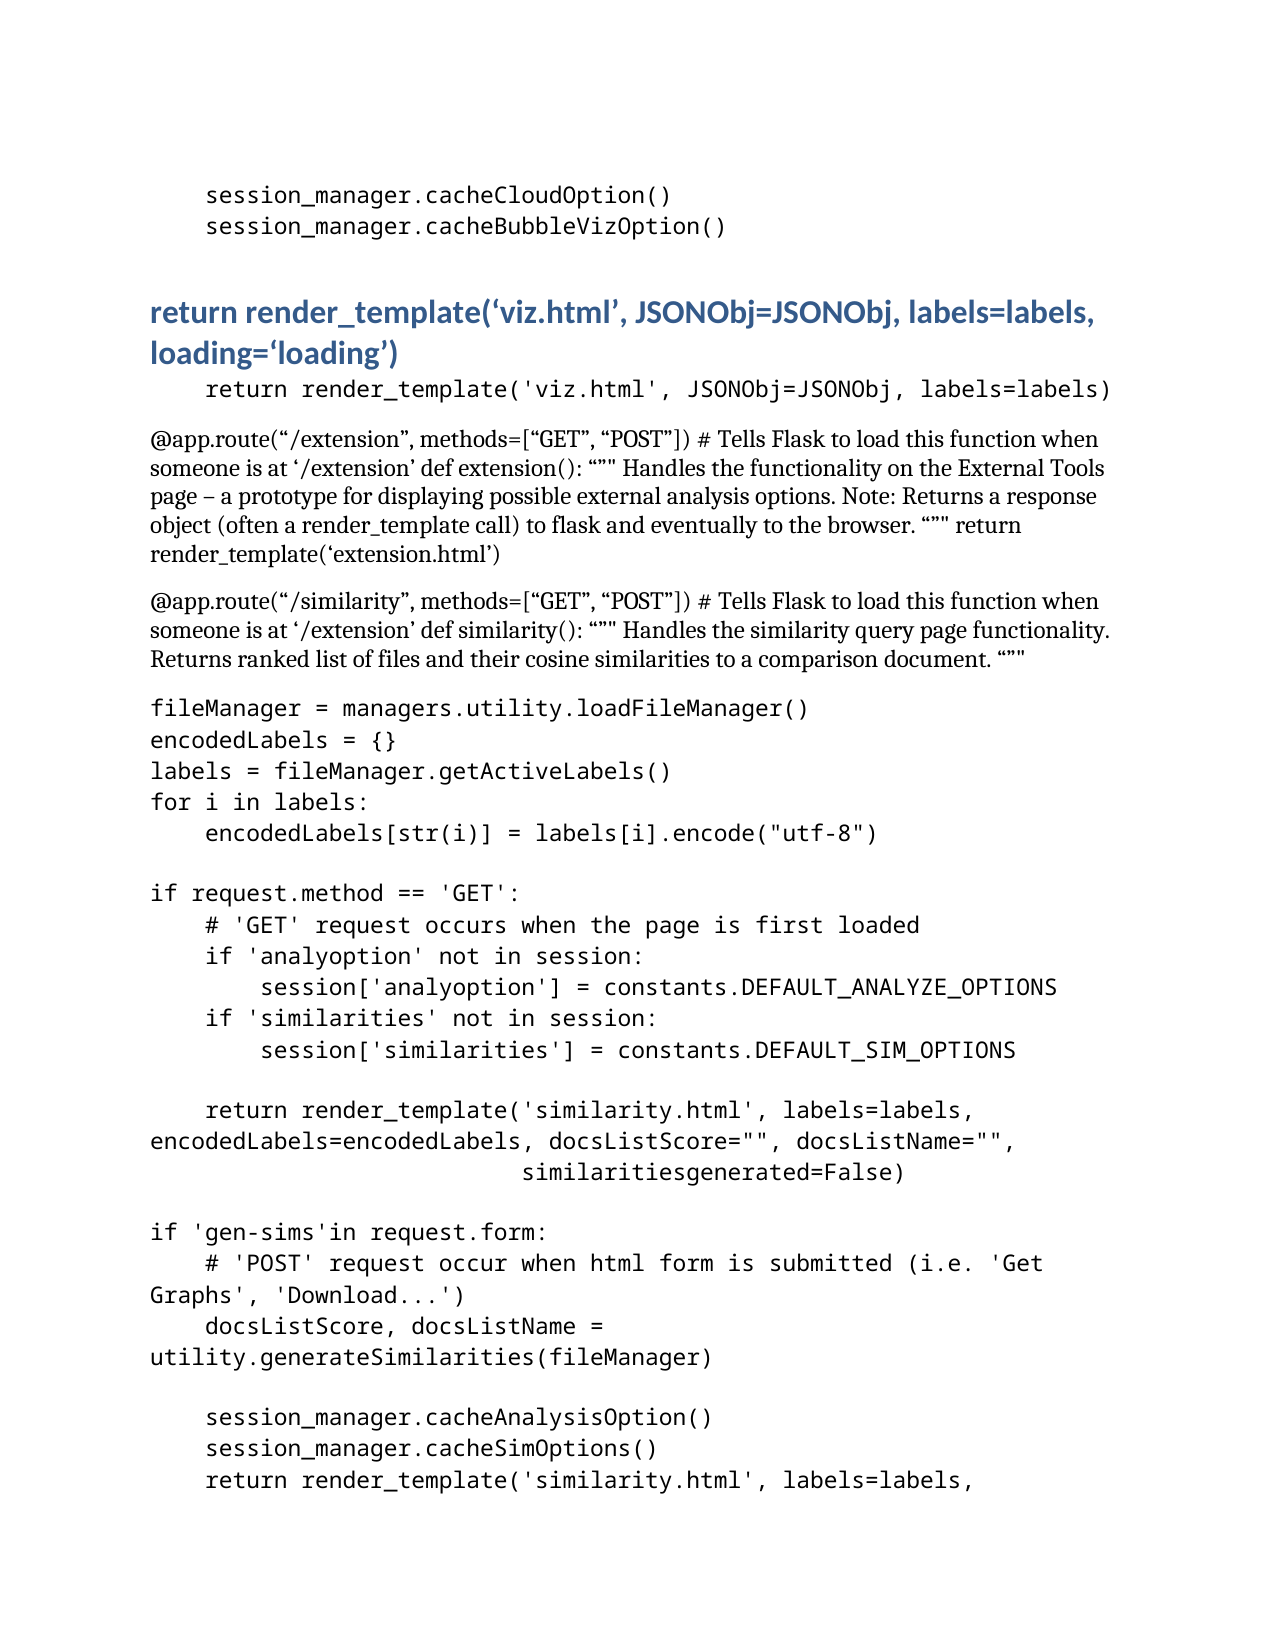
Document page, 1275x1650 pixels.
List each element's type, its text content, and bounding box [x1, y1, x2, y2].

text return render_template('viz.html', JSONObj=JSONObj, labels=labels) [150, 373, 1125, 404]
text @app.route(“/similarity”, methods=[“GET”, “POST”]) # Tells Flask to load this function when someone is at ‘/extension’ def similarity(): “”" Handles the similarity query page functionality. Returns ranked list of files and their cosine similarities to a comparison document. “”" [150, 587, 1125, 673]
subtitle return render_template(‘viz.html’, JSONObj=JSONObj, labels=labels, loading=‘loading’) [150, 291, 1125, 373]
text @app.route(“/extension”, methods=[“GET”, “POST”]) # Tells Flask to load this function when someone is at ‘/extension’ def extension(): “”" Handles the functionality on the External Tools page – a prototype for displaying possible external analysis options. Note: Returns a response object (often a render_template call) to flask and eventually to the browser. “”" return render_template(‘extension.html’) [150, 425, 1125, 568]
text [150, 150, 1125, 241]
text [150, 692, 1125, 1495]
